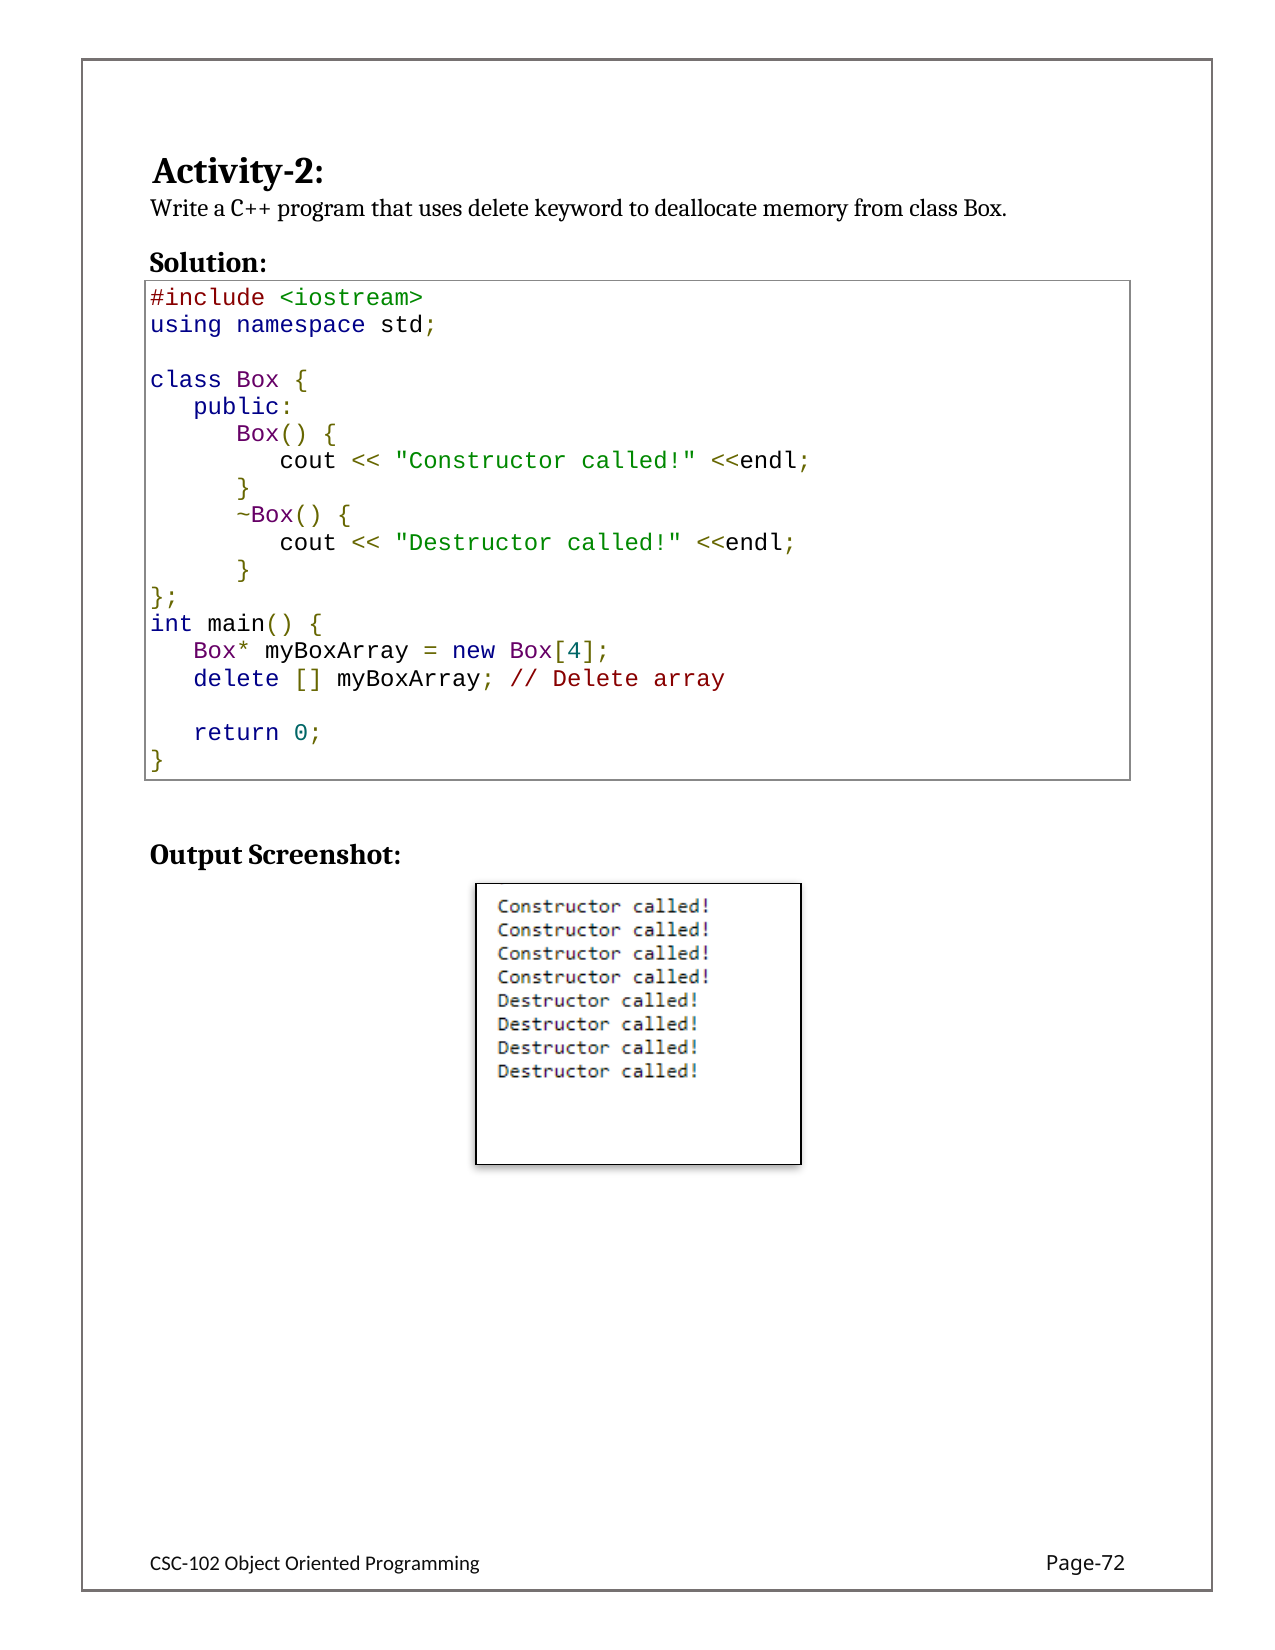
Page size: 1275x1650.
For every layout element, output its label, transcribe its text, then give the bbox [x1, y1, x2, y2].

text } [150, 557, 1125, 584]
text Output Screenshot: [150, 838, 1125, 872]
text Box() { [150, 421, 1125, 448]
text } [150, 476, 1125, 503]
text }; [150, 584, 1125, 612]
text return 0; [150, 720, 1125, 742]
text } [146, 742, 1129, 779]
text Box* myBoxArray = new Box[4]; [150, 639, 1125, 666]
text Write a C++ program that uses delete keyword to deallocate memory from class Box. [150, 193, 1125, 222]
text int main() { [150, 612, 1125, 639]
text ~Box() { [150, 503, 1125, 530]
text Activity-2: [152, 150, 1125, 193]
text class Box { [150, 367, 1125, 394]
text #include <iostream> [146, 281, 1129, 313]
text Solution: [150, 246, 1125, 280]
text delete [] myBoxArray; // Delete array [150, 666, 1125, 693]
picture [477, 884, 800, 1164]
text cout << "Destructor called!" <<endl; [150, 530, 1125, 557]
text cout << "Constructor called!" <<endl; [150, 448, 1125, 476]
text using namespace std; [150, 313, 1125, 340]
text public: [150, 394, 1125, 421]
